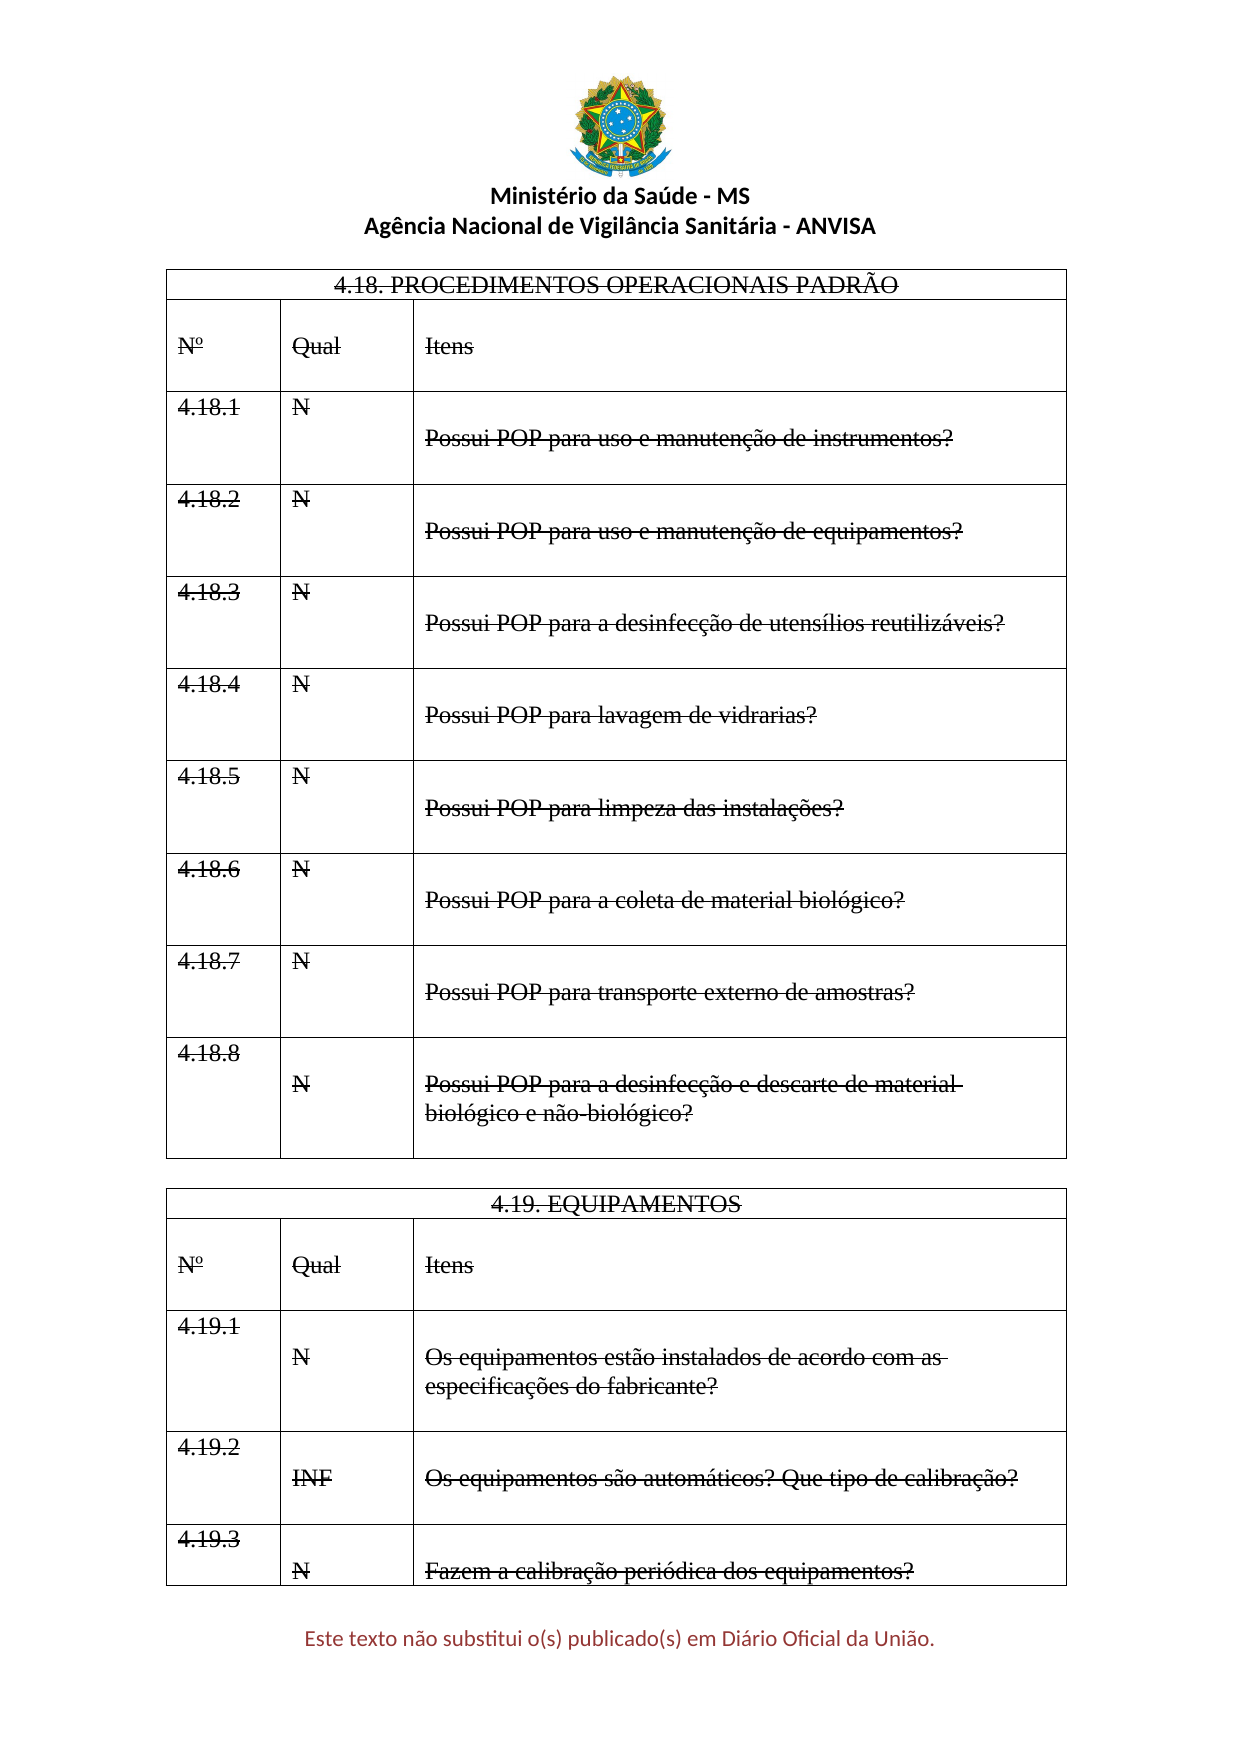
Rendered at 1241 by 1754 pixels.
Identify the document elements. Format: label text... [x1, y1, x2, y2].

table_cell N [281, 577, 413, 668]
table_cell 4.18.2 [167, 485, 280, 576]
table_cell N [281, 854, 413, 945]
table_cell 4.18.3 [167, 577, 280, 668]
table_cell Nº [167, 300, 280, 391]
table_header 4.18. PROCEDIMENTOS OPERACIONAIS PADRÃO [167, 270, 1066, 299]
table_header 4.19. EQUIPAMENTOS [167, 1189, 1066, 1218]
table_cell N [281, 1038, 413, 1158]
table_cell 4.18.8 [167, 1038, 280, 1158]
table_cell 4.19.1 [167, 1311, 280, 1431]
table_cell Fazem a calibração periódica dos equipamentos? [414, 1525, 1066, 1584]
table_cell Qual [281, 1219, 413, 1310]
table_cell 4.19.3 [167, 1525, 280, 1584]
table_cell N [281, 1311, 413, 1431]
table_cell 4.18.7 [167, 946, 280, 1037]
table_cell N [281, 485, 413, 576]
picture [566, 73, 674, 180]
table_cell Itens [414, 300, 1066, 391]
table_cell INF [281, 1432, 413, 1523]
table_cell N [281, 669, 413, 760]
table_cell Qual [281, 300, 413, 391]
table_cell Itens [414, 1219, 1066, 1310]
table_cell Possui POP para limpeza das instalações? [414, 761, 1066, 853]
table_cell N [281, 1525, 413, 1584]
table_cell 4.18.5 [167, 761, 280, 853]
table_cell Nº [167, 1219, 280, 1310]
table_cell N [281, 761, 413, 853]
table_cell Possui POP para uso e manutenção de equipamentos? [414, 485, 1066, 576]
table_cell 4.18.1 [167, 392, 280, 483]
table_cell Possui POP para transporte externo de amostras? [414, 946, 1066, 1037]
table_cell Possui POP para a coleta de material biológico? [414, 854, 1066, 945]
table_cell Os equipamentos são automáticos? Que tipo de calibração? [414, 1432, 1066, 1523]
table_cell Os equipamentos estão instalados de acordo com as especificações do fabricante? [414, 1311, 1066, 1431]
table_cell Possui POP para lavagem de vidrarias? [414, 669, 1066, 760]
table_cell 4.18.6 [167, 854, 280, 945]
table_cell N [281, 946, 413, 1037]
table_cell Possui POP para uso e manutenção de instrumentos? [414, 392, 1066, 483]
table_cell 4.18.4 [167, 669, 280, 760]
table_cell N [281, 392, 413, 483]
table_cell 4.19.2 [167, 1432, 280, 1523]
table_cell Possui POP para a desinfecção e descarte de material biológico e não-biológico? [414, 1038, 1066, 1158]
table_cell Possui POP para a desinfecção de utensílios reutilizáveis? [414, 577, 1066, 668]
